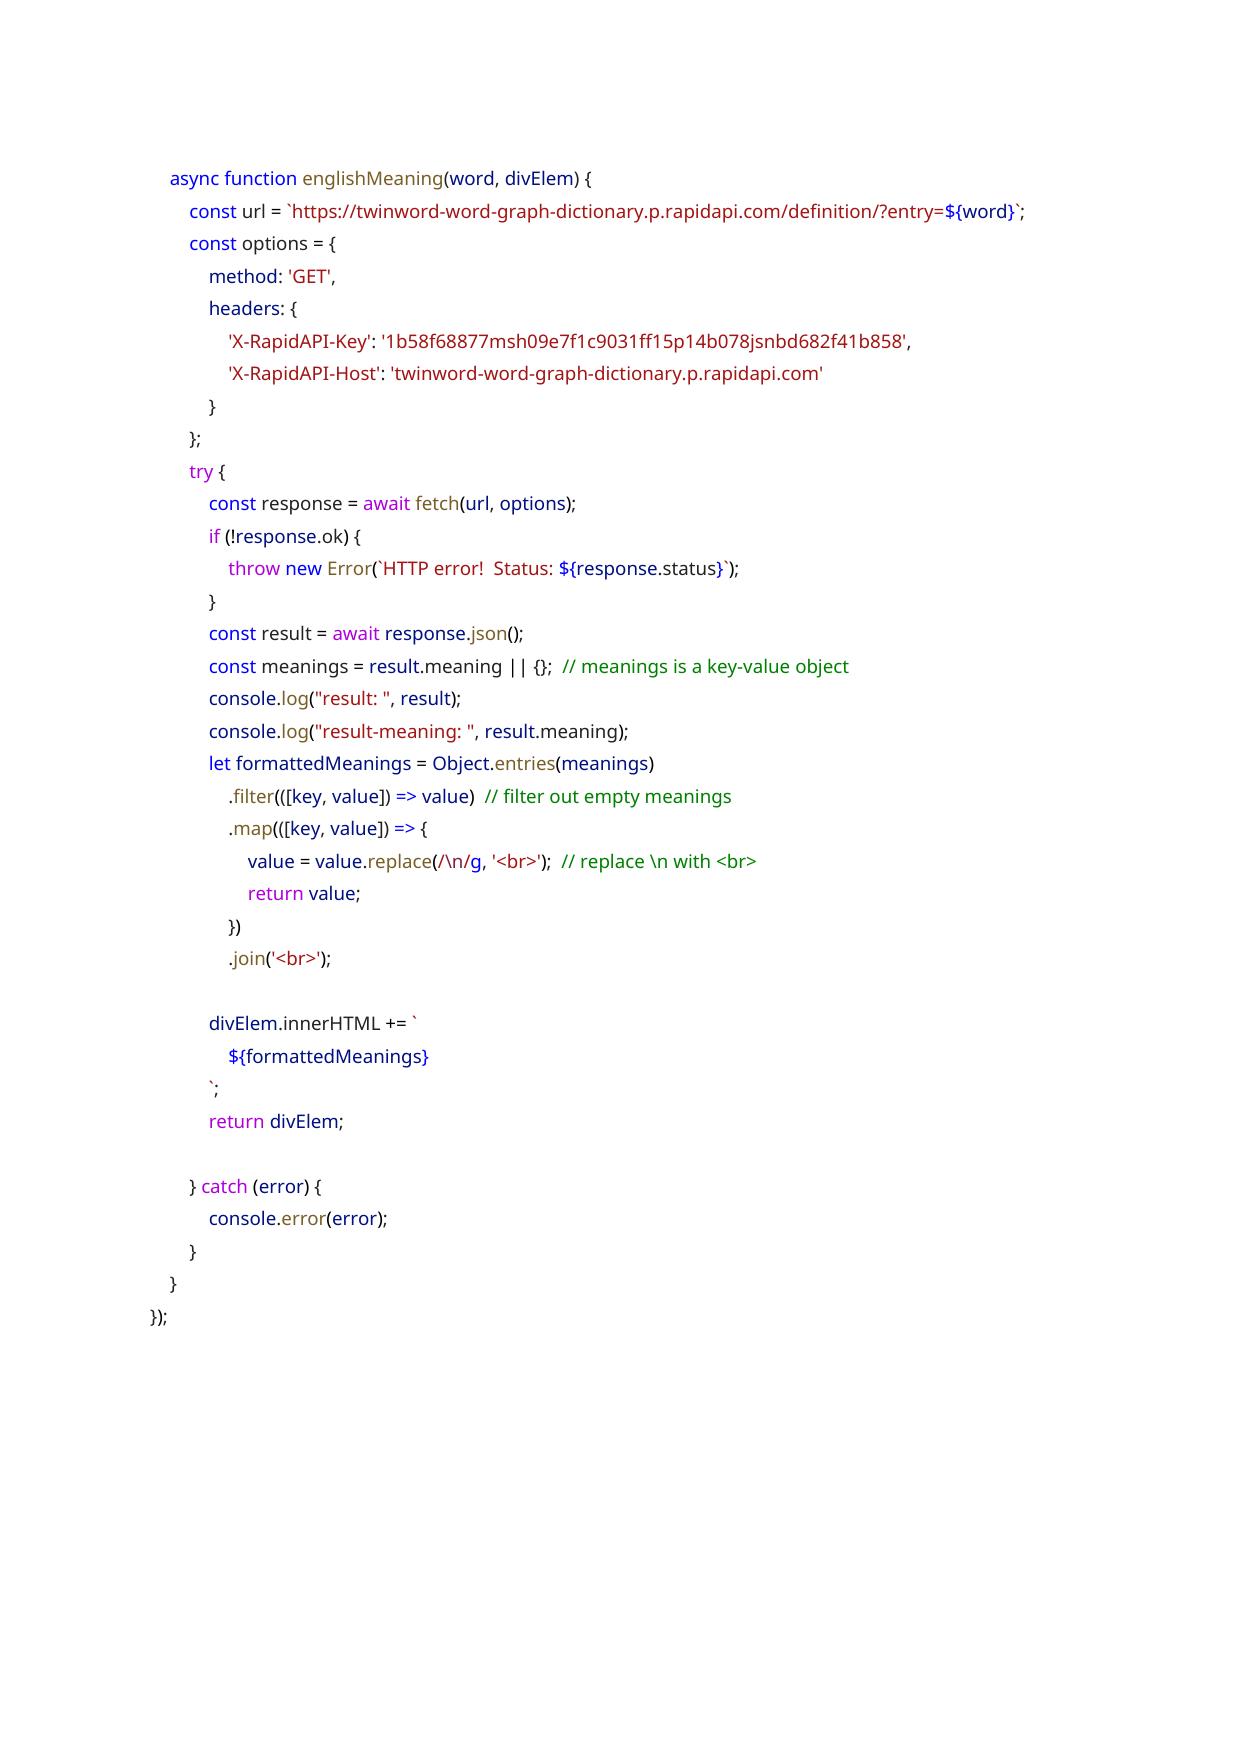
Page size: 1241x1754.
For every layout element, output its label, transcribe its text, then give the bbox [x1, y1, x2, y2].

text .join('<br>'); [150, 942, 1090, 974]
text const meanings = result.meaning || {}; // meanings is a key-value object [150, 649, 1090, 682]
text 'X-RapidAPI-Key': '1b58f68877msh09e7f1c9031ff15p14b078jsnbd682f41b858', [150, 324, 1090, 357]
text try { [150, 454, 1090, 487]
text if (!response.ok) { [150, 519, 1090, 552]
text }); [150, 1299, 1090, 1332]
text headers: { [150, 292, 1090, 324]
text } catch (error) { [150, 1169, 1090, 1202]
text async function englishMeaning(word, divElem) { [150, 162, 1090, 194]
text divElem.innerHTML += ` [150, 1007, 1090, 1039]
text throw new Error(`HTTP error! Status: ${response.status}`); [150, 552, 1090, 584]
text `; [150, 1072, 1090, 1104]
text .filter(([key, value]) => value) // filter out empty meanings [150, 779, 1090, 812]
text } [150, 1234, 1090, 1267]
text const response = await fetch(url, options); [150, 487, 1090, 519]
text return divElem; [150, 1104, 1090, 1137]
text value = value.replace(/\n/g, '<br>'); // replace \n with <br> [150, 844, 1090, 877]
text ${formattedMeanings} [150, 1039, 1090, 1072]
text const options = { [150, 227, 1090, 259]
text console.error(error); [150, 1202, 1090, 1234]
text } [150, 389, 1090, 422]
text } [150, 584, 1090, 617]
text }; [150, 422, 1090, 454]
text console.log("result: ", result); [150, 682, 1090, 714]
text } [150, 1267, 1090, 1299]
text method: 'GET', [150, 259, 1090, 292]
text return value; [150, 877, 1090, 909]
text }) [150, 909, 1090, 942]
text const result = await response.json(); [150, 617, 1090, 649]
text 'X-RapidAPI-Host': 'twinword-word-graph-dictionary.p.rapidapi.com' [150, 357, 1090, 389]
text const url = `https://twinword-word-graph-dictionary.p.rapidapi.com/definition/?entry=${word}`; [150, 194, 1090, 227]
text console.log("result-meaning: ", result.meaning); [150, 714, 1090, 747]
text let formattedMeanings = Object.entries(meanings) [150, 747, 1090, 779]
text .map(([key, value]) => { [150, 812, 1090, 844]
